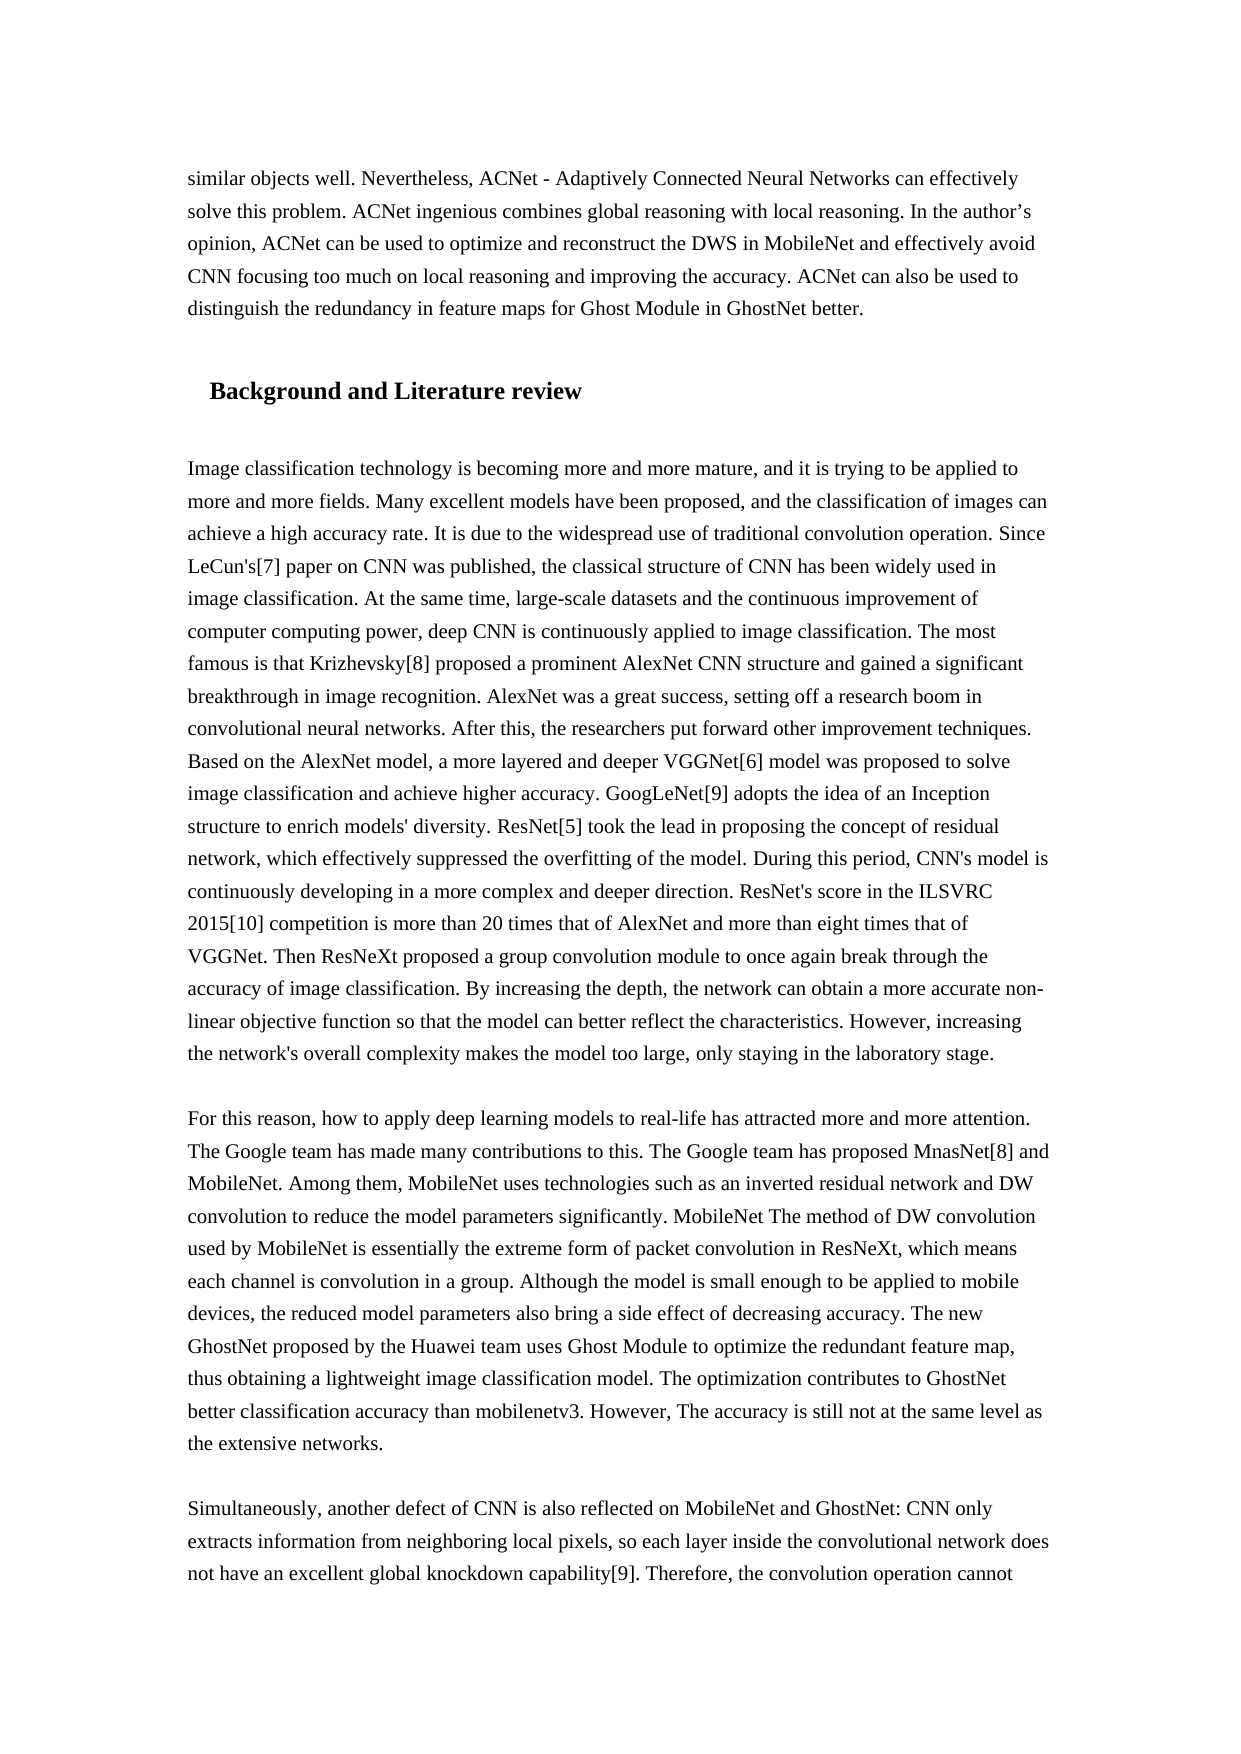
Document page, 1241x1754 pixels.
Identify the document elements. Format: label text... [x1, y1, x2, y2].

subtitle Background and Literature review [209, 374, 1053, 407]
text Image classification technology is becoming more and more mature, and it is trying to be applied to more and more fields. Many excellent models have been proposed, and the classification of images can achieve a high accuracy rate. It is due to the widespread use of traditional convolution operation. Since LeCun's[7] paper on CNN was published, the classical structure of CNN has been widely used in image classification. At the same time, large-scale datasets and the continuous improvement of computer computing power, deep CNN is continuously applied to image classification. The most famous is that Krizhevsky[8] proposed a prominent AlexNet CNN structure and gained a significant breakthrough in image recognition. AlexNet was a great success, setting off a research boom in convolutional neural networks. After this, the researchers put forward other improvement techniques. Based on the AlexNet model, a more layered and deeper VGGNet[6] model was proposed to solve image classification and achieve higher accuracy. GoogLeNet[9] adopts the idea of an Inception structure to enrich models' diversity. ResNet[5] took the lead in proposing the concept of residual network, which effectively suppressed the overfitting of the model. During this period, CNN's model is continuously developing in a more complex and deeper direction. ResNet's score in the ILSVRC 2015[10] competition is more than 20 times that of AlexNet and more than eight times that of VGGNet. Then ResNeXt proposed a group convolution module to once again break through the accuracy of image classification. By increasing the depth, the network can obtain a more accurate non-linear objective function so that the model can better reflect the characteristics. However, increasing the network's overall complexity makes the model too large, only staying in the laboratory stage. [187, 452, 1053, 1069]
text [187, 1492, 1053, 1589]
text For this reason, how to apply deep learning models to real-life has attracted more and more attention. The Google team has made many contributions to this. The Google team has proposed MnasNet[8] and MobileNet. Among them, MobileNet uses technologies such as an inverted residual network and DW convolution to reduce the model parameters significantly. MobileNet The method of DW convolution used by MobileNet is essentially the extreme form of packet convolution in ResNeXt, which means each channel is convolution in a group. Although the model is small enough to be applied to mobile devices, the reduced model parameters also bring a side effect of decreasing accuracy. The new GhostNet proposed by the Huawei team uses Ghost Module to optimize the redundant feature map, thus obtaining a lightweight image classification model. The optimization contributes to GhostNet better classification accuracy than mobilenetv3. However, The accuracy is still not at the same level as the extensive networks. [187, 1102, 1053, 1459]
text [187, 162, 1053, 324]
